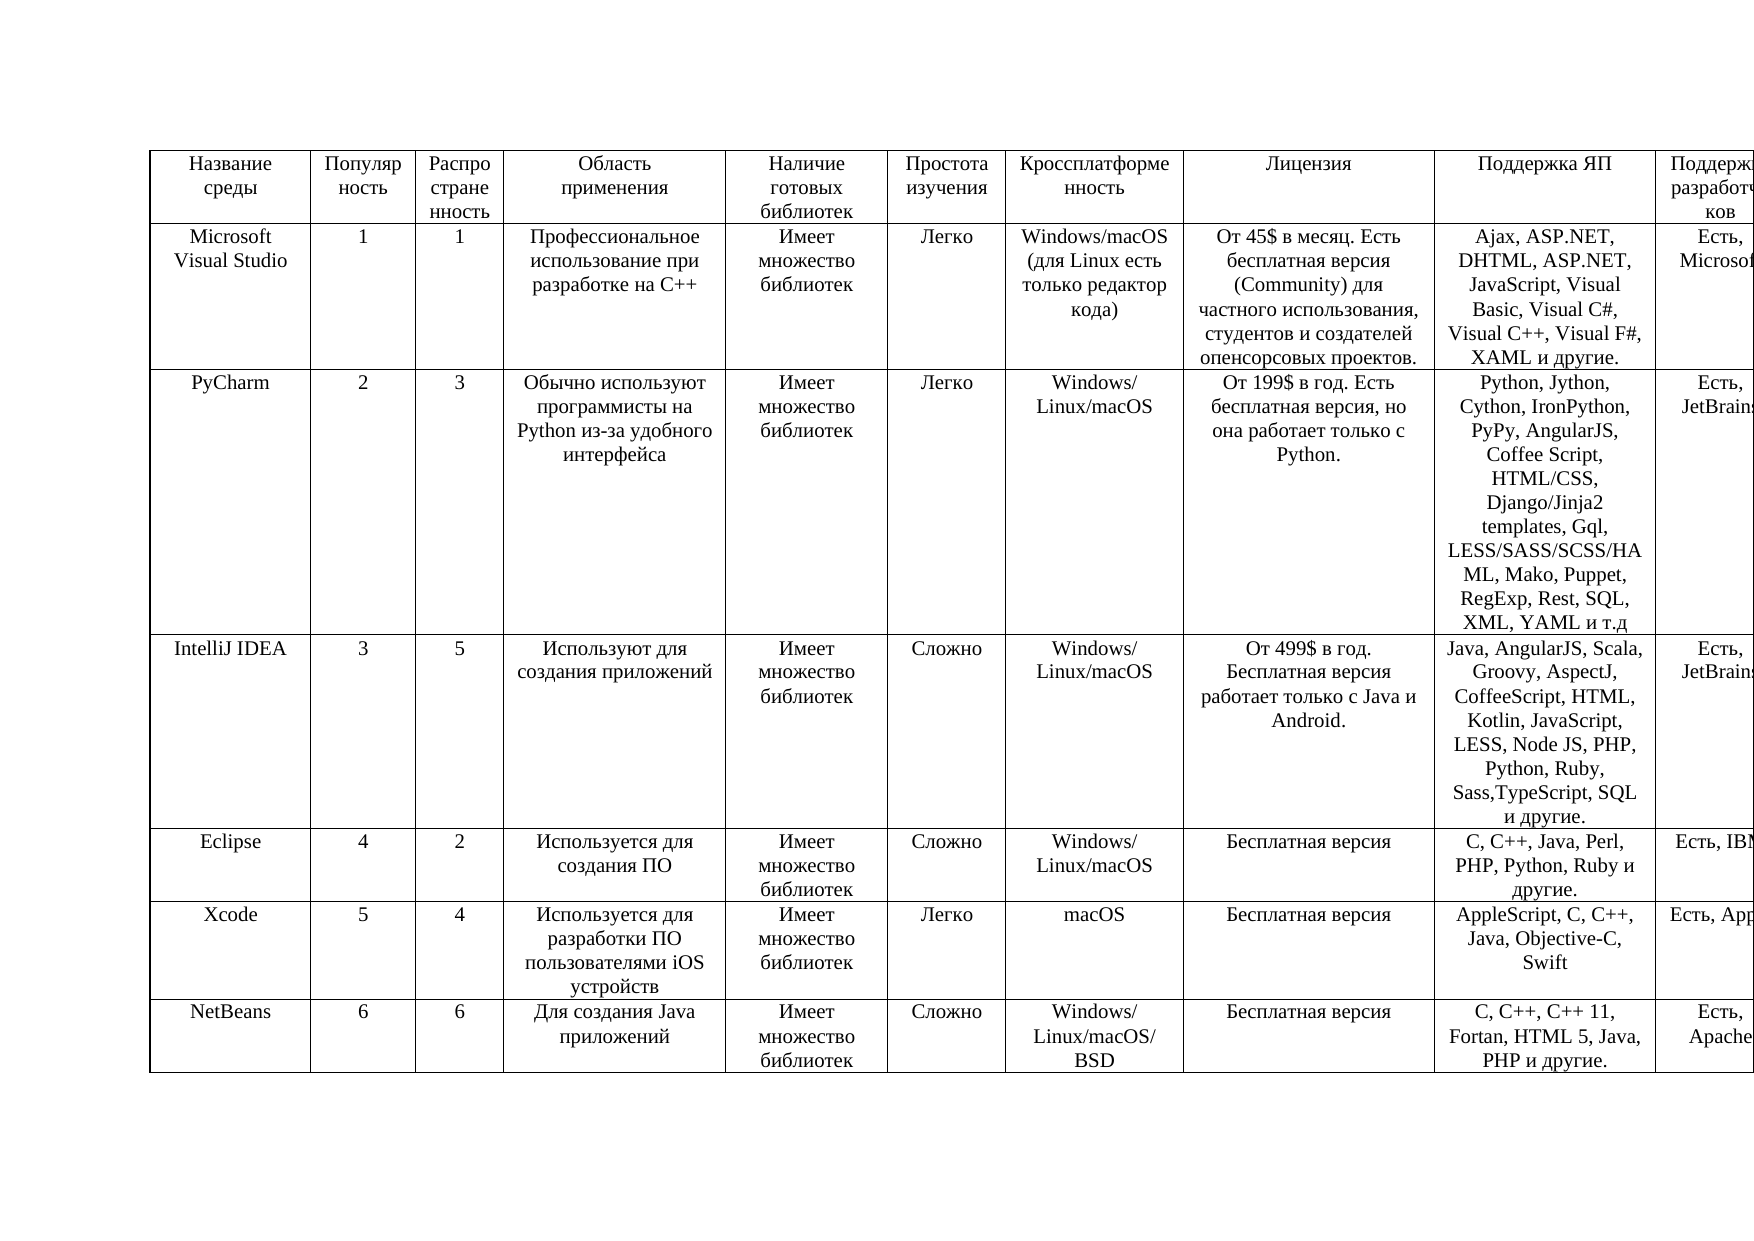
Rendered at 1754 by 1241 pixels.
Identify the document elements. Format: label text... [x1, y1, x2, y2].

table_cell Имеет множество библиотек [726, 635, 887, 828]
table_cell Сложно [888, 829, 1005, 901]
table_cell Имеет множество библиотек [726, 902, 887, 998]
table_cell 5 [311, 902, 415, 998]
table_cell Бесплатная версия [1184, 902, 1434, 998]
table_cell 4 [416, 902, 503, 998]
table_cell Microsoft Visual Studio [151, 224, 310, 369]
table_cell Используется для разработки ПО пользователями iOS устройств [504, 902, 725, 998]
table_header Лицензия [1184, 151, 1434, 223]
table_header Поддержка разработчиков [1656, 151, 1753, 223]
table_cell Имеет множество библиотек [726, 224, 887, 369]
table_cell Есть, JetBrains [1656, 635, 1753, 828]
table_cell Имеет множество библиотек [726, 370, 887, 634]
table_cell 1 [416, 224, 503, 369]
table_cell Eclipse [151, 829, 310, 901]
table_cell Python, Jython, Cython, IronPython, PyPy, AngularJS, Coffee Script, HTML/CSS, Django/Jinja2 templates, Gql, LESS/SASS/SCSS/HAML, Mako, Puppet, RegExp, Rest, SQL, XML, YAML и т.д [1435, 370, 1655, 634]
table_cell Windows/Linux/macOS [1006, 370, 1183, 634]
table_cell Windows/Linux/macOS [1006, 635, 1183, 828]
table_cell C, C++, Java, Perl, PHP, Python, Ruby и другие. [1435, 829, 1655, 901]
table_cell Ajax, ASP.NET, DHTML, ASP.NET, JavaScript, Visual Basic, Visual C#, Visual C++, Visual F#, XAML и другие. [1435, 224, 1655, 369]
table_header Популярность [311, 151, 415, 223]
table_cell Windows/Linux/macOS/BSD [1006, 1000, 1183, 1072]
table_cell 1 [311, 224, 415, 369]
table_cell 5 [416, 635, 503, 828]
table_header Область применения [504, 151, 725, 223]
table_cell Сложно [888, 635, 1005, 828]
table_cell Есть, JetBrains [1656, 370, 1753, 634]
table_cell macOS [1006, 902, 1183, 998]
table_cell Есть, Apache [1656, 1000, 1753, 1072]
table_header Простота изучения [888, 151, 1005, 223]
table_cell Обычно используют программисты на Python из-за удобного интерфейса [504, 370, 725, 634]
table_cell Windows/Linux/macOS [1006, 829, 1183, 901]
table_header Название среды [151, 151, 310, 223]
table_cell Используется для создания ПО [504, 829, 725, 901]
table_cell IntelliJ IDEA [151, 635, 310, 828]
table_cell AppleScript, C, C++, Java, Objective-C, Swift [1435, 902, 1655, 998]
table_cell NetBeans [151, 1000, 310, 1072]
table_cell Легко [888, 224, 1005, 369]
table_cell Используют для создания приложений [504, 635, 725, 828]
table_cell C, C++, C++ 11, Fortan, HTML 5, Java, PHP и другие. [1435, 1000, 1655, 1072]
table_cell Профессиональное использование при разработке на C++ [504, 224, 725, 369]
table_cell Бесплатная версия [1184, 829, 1434, 901]
table_cell Бесплатная версия [1184, 1000, 1434, 1072]
table_cell От 499$ в год. Бесплатная версия работает только с Java и Android. [1184, 635, 1434, 828]
table_cell Для создания Java приложений [504, 1000, 725, 1072]
table_cell 2 [416, 829, 503, 901]
table_cell Windows/macOS (для Linux есть только редактор кода) [1006, 224, 1183, 369]
table_cell От 199$ в год. Есть бесплатная версия, но она работает только с Python. [1184, 370, 1434, 634]
table_cell Xcode [151, 902, 310, 998]
table_cell Есть, Microsoft [1656, 224, 1753, 369]
table_cell Есть, IBM [1656, 829, 1753, 901]
table_cell 3 [416, 370, 503, 634]
table_cell 4 [311, 829, 415, 901]
table_cell Сложно [888, 1000, 1005, 1072]
table_cell 6 [311, 1000, 415, 1072]
table_header Наличие готовых библиотек [726, 151, 887, 223]
table_cell Имеет множество библиотек [726, 829, 887, 901]
table_cell Легко [888, 902, 1005, 998]
table_cell От 45$ в месяц. Есть бесплатная версия (Community) для частного использования, студентов и создателей опенсорсовых проектов. [1184, 224, 1434, 369]
table_cell Легко [888, 370, 1005, 634]
table_header Распространенность [416, 151, 503, 223]
table_cell Java, AngularJS, Scala, Groovy, AspectJ, CoffeeScript, HTML, Kotlin, JavaScript, LESS, Node JS, PHP, Python, Ruby, Sass,TypeScript, SQL и другие. [1435, 635, 1655, 828]
table_header Поддержка ЯП [1435, 151, 1655, 223]
table_cell Есть, Apple [1656, 902, 1753, 998]
table_header Кроссплатформенность [1006, 151, 1183, 223]
table_cell 3 [311, 635, 415, 828]
table_cell 2 [311, 370, 415, 634]
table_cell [726, 1000, 887, 1072]
table_cell 6 [416, 1000, 503, 1072]
table_cell PyCharm [151, 370, 310, 634]
